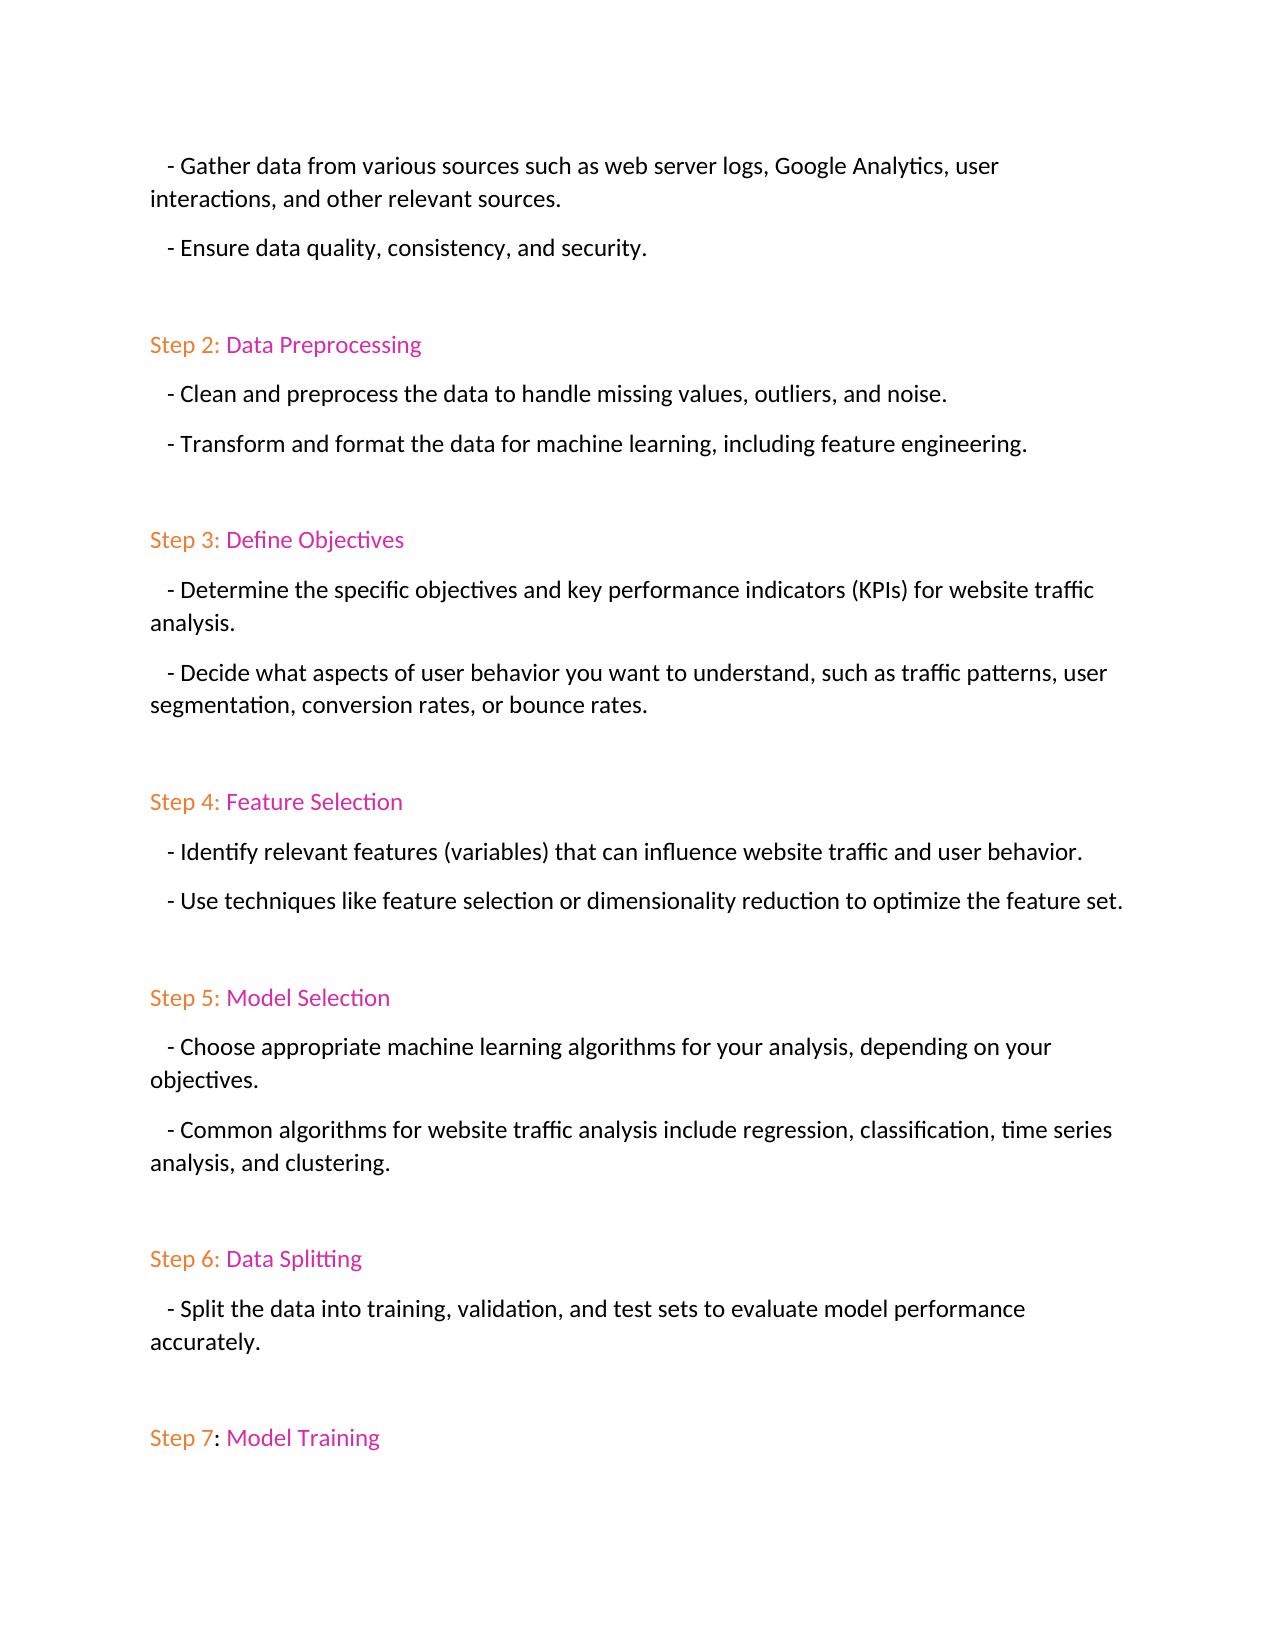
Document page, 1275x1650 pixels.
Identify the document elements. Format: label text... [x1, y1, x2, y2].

text - Determine the specific objectives and key performance indicators (KPIs) for website traffic analysis. [150, 574, 1125, 638]
text - Split the data into training, validation, and test sets to evaluate model performance accurately. [150, 1293, 1125, 1356]
text - Clean and preprocess the data to handle missing values, outliers, and noise. [150, 378, 1125, 409]
text Step 5: Model Selection [150, 982, 1125, 1012]
text Step 4: Feature Selection [150, 786, 1125, 817]
text Step 7: Model Training [150, 1422, 1125, 1453]
text - Choose appropriate machine learning algorithms for your analysis, depending on your objectives. [150, 1031, 1125, 1095]
text - Transform and format the data for machine learning, including feature engineering. [150, 428, 1125, 459]
text - Common algorithms for website traffic analysis include regression, classification, time series analysis, and clustering. [150, 1114, 1125, 1177]
text - Decide what aspects of user behavior you want to understand, such as traffic patterns, user segmentation, conversion rates, or bounce rates. [150, 657, 1125, 720]
text - Ensure data quality, consistency, and security. [150, 232, 1125, 263]
text - Identify relevant features (variables) that can influence website traffic and user behavior. [150, 836, 1125, 866]
text - Use techniques like feature selection or dimensionality reduction to optimize the feature set. [150, 885, 1125, 916]
text Step 2: Data Preprocessing [150, 329, 1125, 359]
text Step 6: Data Splitting [150, 1243, 1125, 1274]
text - Gather data from various sources such as web server logs, Google Analytics, user interactions, and other relevant sources. [150, 150, 1125, 213]
text Step 3: Define Objectives [150, 524, 1125, 555]
